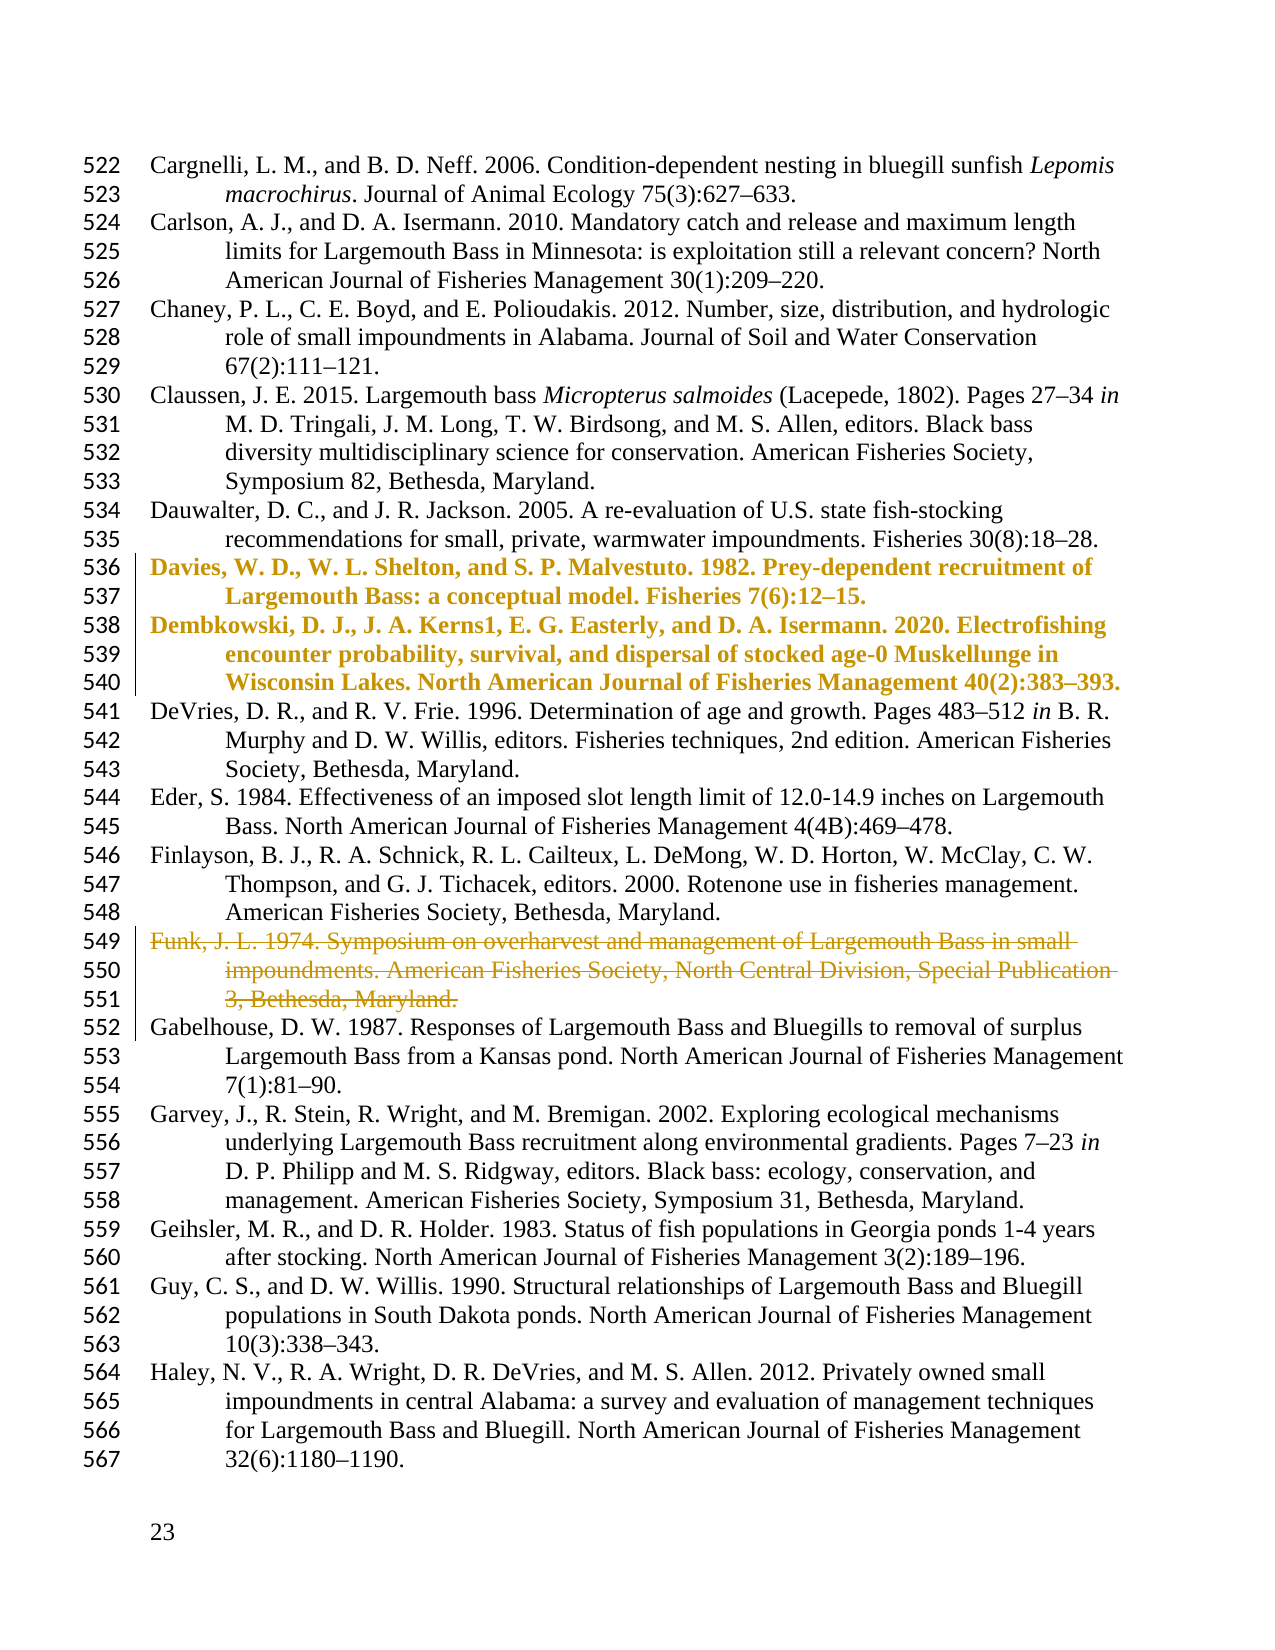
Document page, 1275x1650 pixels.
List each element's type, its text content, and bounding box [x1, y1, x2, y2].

text Dauwalter, D. C., and J. R. Jackson. 2005. A re-evaluation of U.S. state fish-stocking recommendations for small, private, warmwater impoundments. Fisheries 30(8):18–28. [150, 495, 1125, 552]
text Eder, S. 1984. Effectiveness of an imposed slot length limit of 12.0-14.9 inches on Largemouth Bass. North American Journal of Fisheries Management 4(4B):469–478. [150, 782, 1125, 840]
text Davies, W. D., W. L. Shelton, and S. P. Malvestuto. 1982. Prey-dependent recruitment of Largemouth Bass: a conceptual model. Fisheries 7(6):12–15. [150, 552, 1125, 610]
text Claussen, J. E. 2015. Largemouth bass Micropterus salmoides (Lacepede, 1802). Pages 27–34 in M. D. Tringali, J. M. Long, T. W. Birdsong, and M. S. Allen, editors. Black bass diversity multidisciplinary science for conservation. American Fisheries Society, Symposium 82, Bethesda, Maryland. [150, 380, 1125, 495]
text Gabelhouse, D. W. 1987. Responses of Largemouth Bass and Bluegills to removal of surplus Largemouth Bass from a Kansas pond. North American Journal of Fisheries Management 7(1):81–90. [150, 1012, 1125, 1099]
text Carlson, A. J., and D. A. Isermann. 2010. Mandatory catch and release and maximum length limits for Largemouth Bass in Minnesota: is exploitation still a relevant concern? North American Journal of Fisheries Management 30(1):209–220. [150, 207, 1125, 294]
text Cargnelli, L. M., and B. D. Neff. 2006. Condition-dependent nesting in bluegill sunfish Lepomis macrochirus. Journal of Animal Ecology 75(3):627–633. [150, 150, 1125, 207]
text Chaney, P. L., C. E. Boyd, and E. Polioudakis. 2012. Number, size, distribution, and hydrologic role of small impoundments in Alabama. Journal of Soil and Water Conservation 67(2):111–121. [150, 294, 1125, 380]
text DeVries, D. R., and R. V. Frie. 1996. Determination of age and growth. Pages 483–512 in B. R. Murphy and D. W. Willis, editors. Fisheries techniques, 2nd edition. American Fisheries Society, Bethesda, Maryland. [150, 696, 1125, 782]
text Garvey, J., R. Stein, R. Wright, and M. Bremigan. 2002. Exploring ecological mechanisms underlying Largemouth Bass recruitment along environmental gradients. Pages 7–23 in D. P. Philipp and M. S. Ridgway, editors. Black bass: ecology, conservation, and management. American Fisheries Society, Symposium 31, Bethesda, Maryland. [150, 1099, 1125, 1214]
text Haley, N. V., R. A. Wright, D. R. DeVries, and M. S. Allen. 2012. Privately owned small impoundments in central Alabama: a survey and evaluation of management techniques for Largemouth Bass and Bluegill. North American Journal of Fisheries Management 32(6):1180–1190. [150, 1357, 1125, 1472]
text Dembkowski, D. J., J. A. Kerns1, E. G. Easterly, and D. A. Isermann. 2020. Electrofishing encounter probability, survival, and dispersal of stocked age-0 Muskellunge in Wisconsin Lakes. North American Journal of Fisheries Management 40(2):383–393. [150, 610, 1125, 696]
text Finlayson, B. J., R. A. Schnick, R. L. Cailteux, L. DeMong, W. D. Horton, W. McClay, C. W. Thompson, and G. J. Tichacek, editors. 2000. Rotenone use in fisheries management. American Fisheries Society, Bethesda, Maryland. [150, 840, 1125, 926]
text Guy, C. S., and D. W. Willis. 1990. Structural relationships of Largemouth Bass and Bluegill populations in South Dakota ponds. North American Journal of Fisheries Management 10(3):338–343. [150, 1271, 1125, 1357]
text Geihsler, M. R., and D. R. Holder. 1983. Status of fish populations in Georgia ponds 1‐4 years after stocking. North American Journal of Fisheries Management 3(2):189–196. [150, 1214, 1125, 1271]
